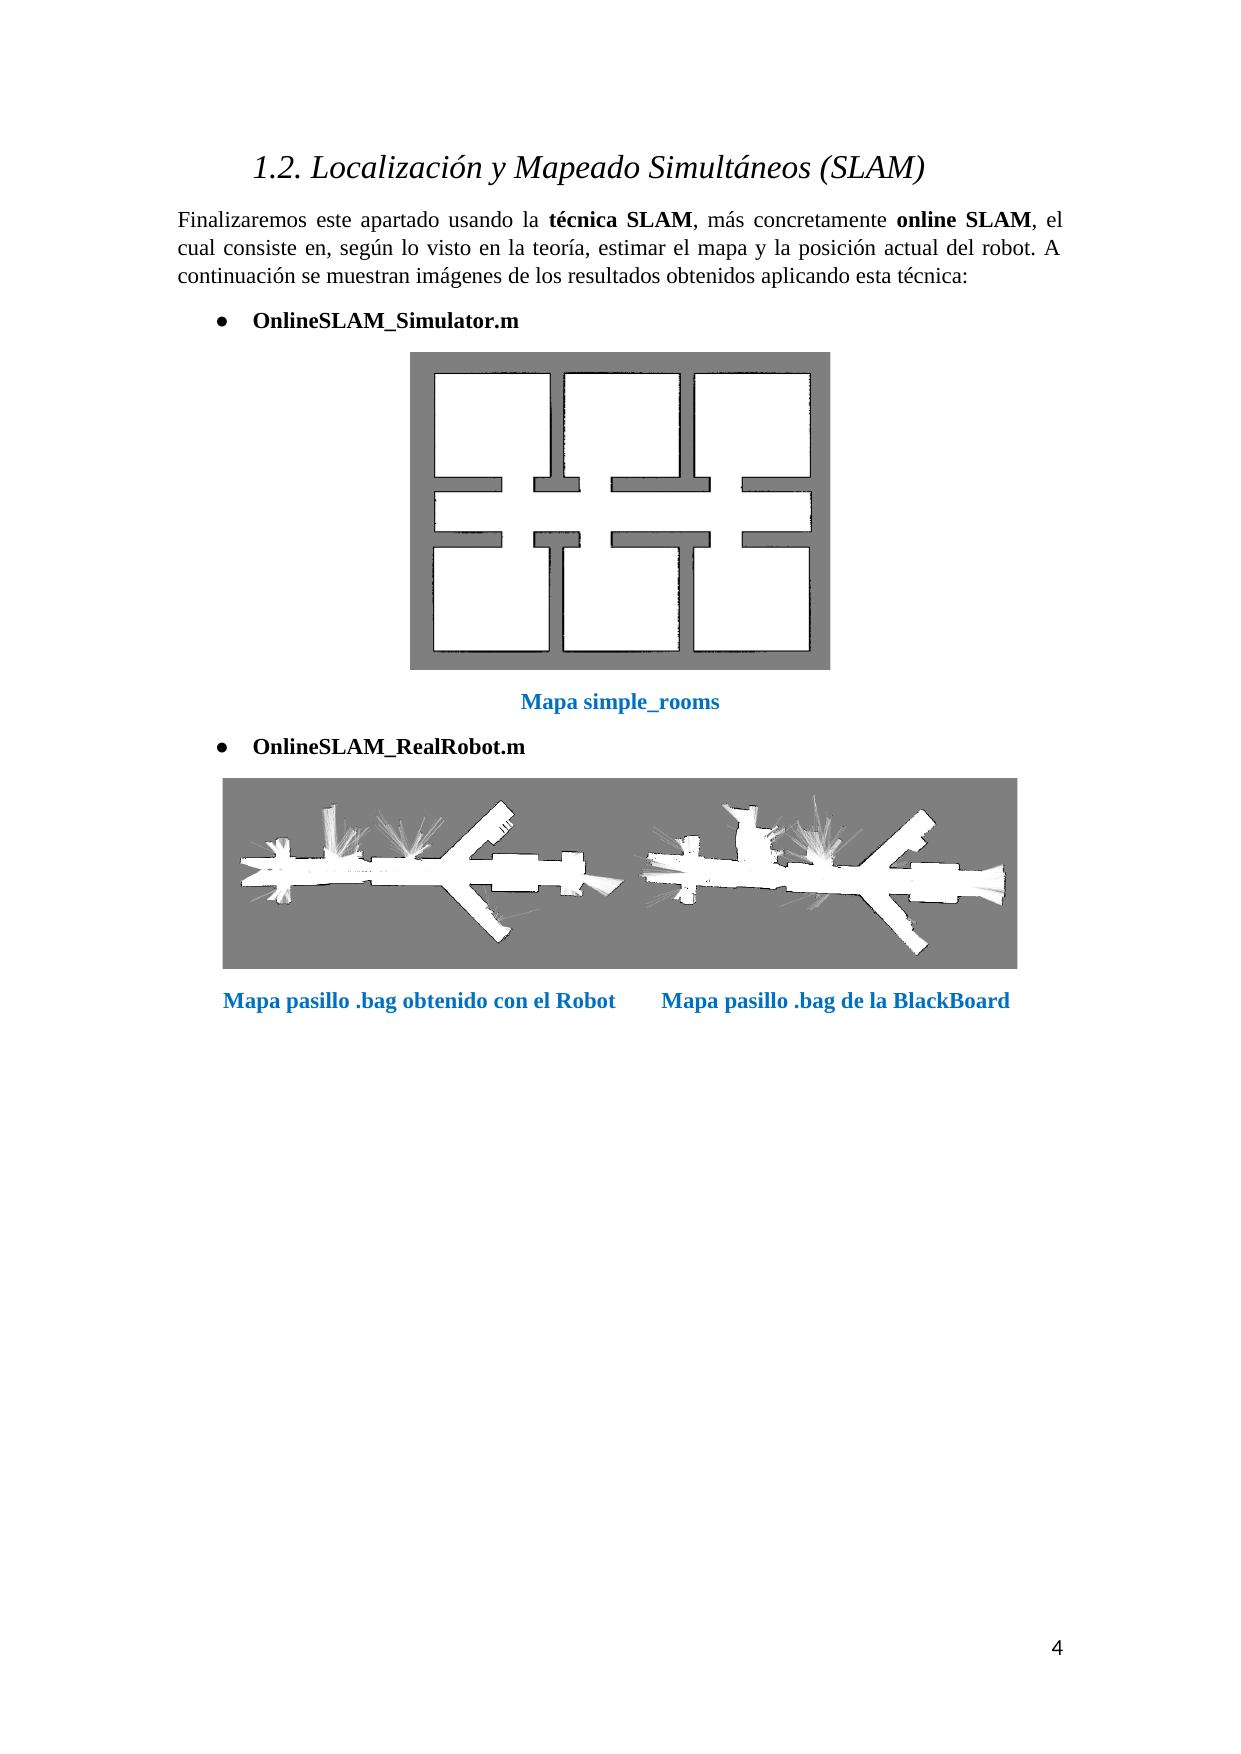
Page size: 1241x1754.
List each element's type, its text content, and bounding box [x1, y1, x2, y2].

subtitle 1.2. Localización y Mapeado Simultáneos (SLAM) [177, 148, 1063, 186]
text Mapa simple_rooms [177, 688, 1063, 714]
list OnlineSLAM_RealRobot.m [215, 733, 1063, 760]
picture [410, 352, 831, 670]
picture [222, 778, 1018, 969]
text Finalizaremos este apartado usando la técnica SLAM, más concretamente online SLAM, el cual consiste en, según lo visto en la teoría, estimar el mapa y la posición actual del robot. A continuación se muestran imágenes de los resultados obtenidos aplicando esta técnica: [177, 206, 1063, 289]
text Mapa pasillo .bag obtenido con el Robot Mapa pasillo .bag de la BlackBoard [177, 987, 1063, 1013]
list OnlineSLAM_Simulator.m [215, 308, 1063, 334]
